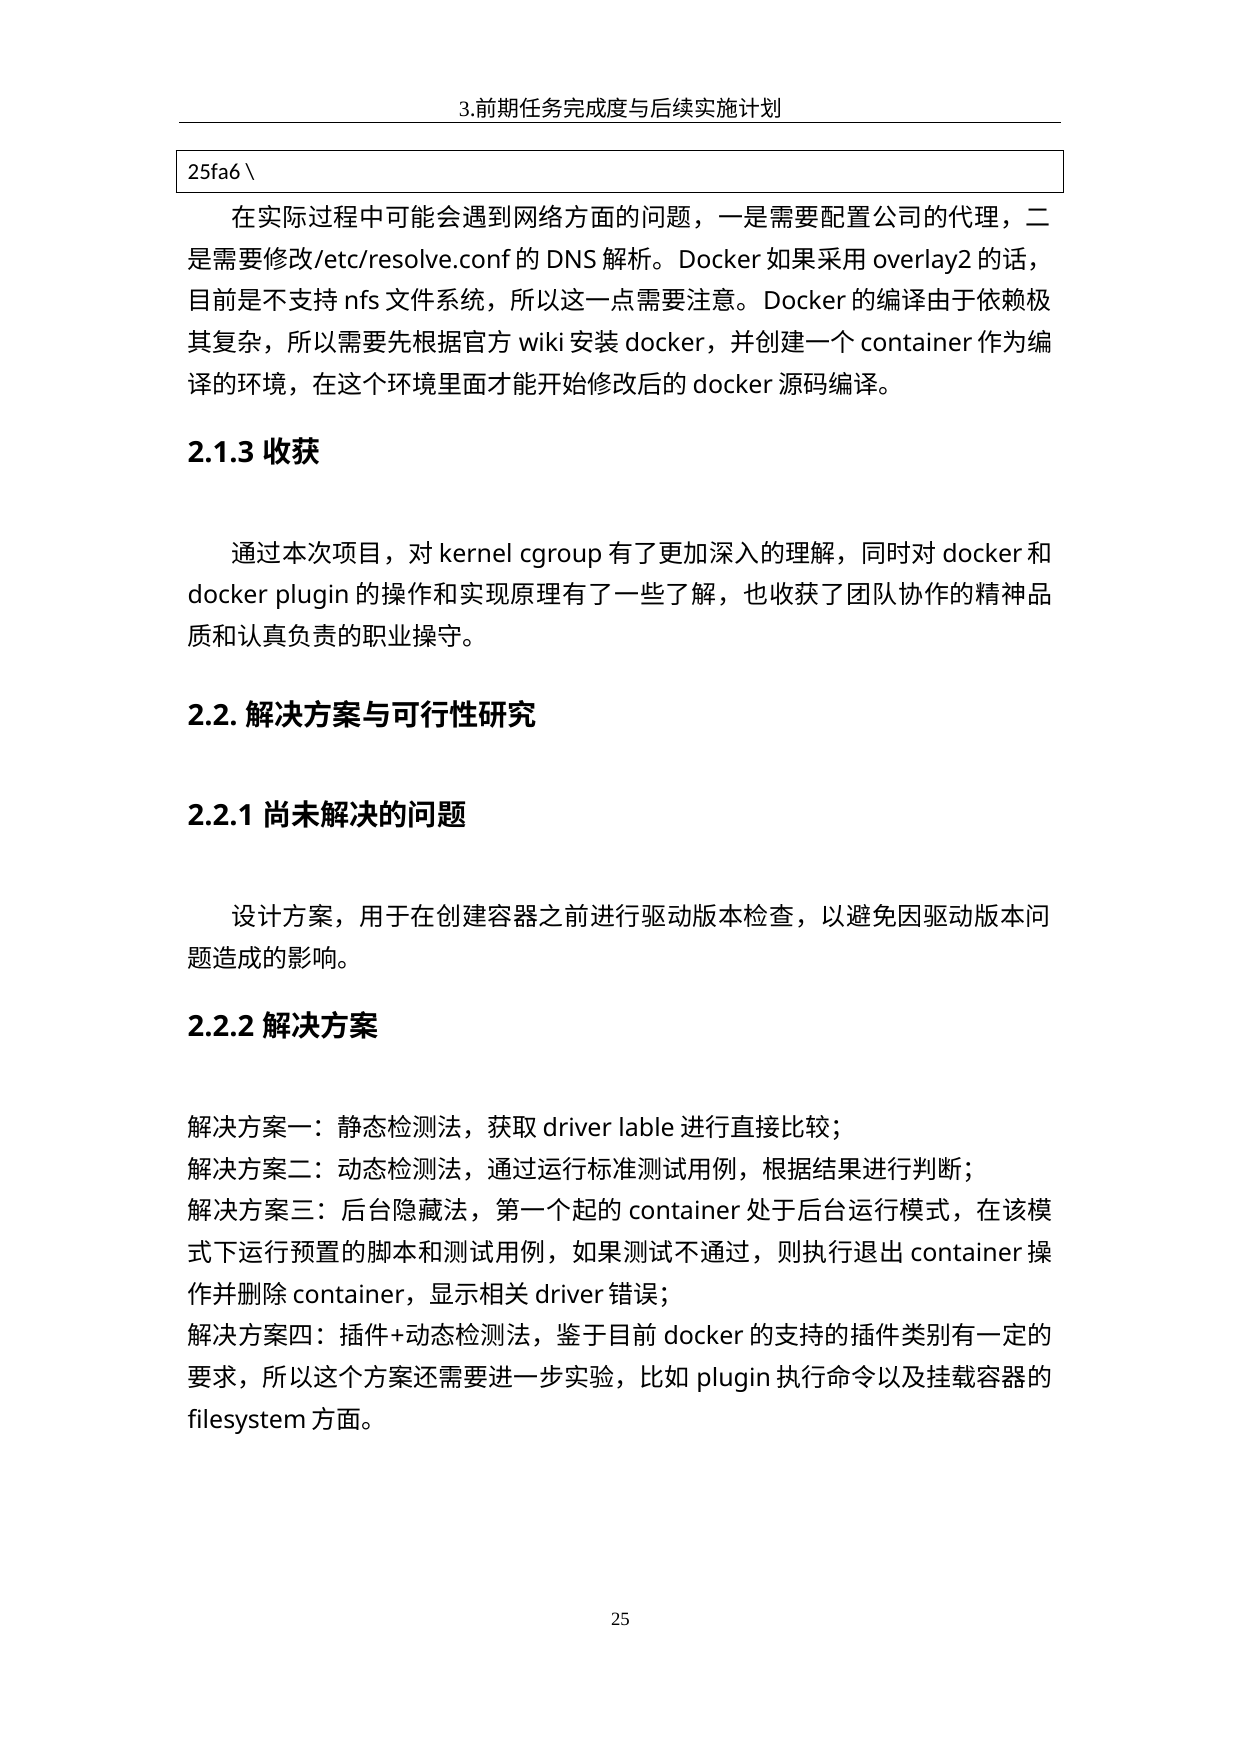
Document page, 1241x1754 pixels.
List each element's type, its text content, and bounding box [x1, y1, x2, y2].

table_header buildpack-deps:jessie@sha256:85b379ec16065e4fe4127eb1c5fb1bcc03c559bd36dbb2e22ff496de55925fa6 \ [177, 151, 1063, 192]
text 通过本次项目，对kernel cgroup有了更加深入的理解，同时对docker和docker plugin的操作和实现原理有了一些了解，也收获了团队协作的精神品质和认真负责的职业操守。 [187, 529, 1053, 654]
subtitle 2.2.1 尚未解决的问题 [187, 792, 1053, 834]
text 解决方案一：静态检测法，获取driver lable进行直接比较； [187, 1103, 1053, 1145]
text 设计方案，用于在创建容器之前进行驱动版本检查，以避免因驱动版本问题造成的影响。 [187, 892, 1053, 976]
subtitle 2.2.2 解决方案 [187, 1003, 1053, 1045]
subtitle 2.1.3 收获 [187, 428, 1053, 471]
subtitle 2.2. 解决方案与可行性研究 [187, 691, 1053, 734]
text 解决方案三：后台隐藏法，第一个起的container处于后台运行模式，在该模式下运行预置的脚本和测试用例，如果测试不通过，则执行退出container操作并删除container，显示相关driver错误； [187, 1186, 1053, 1311]
text 解决方案二：动态检测法，通过运行标准测试用例，根据结果进行判断； [187, 1145, 1053, 1186]
text 解决方案四：插件+动态检测法，鉴于目前docker的支持的插件类别有一定的要求，所以这个方案还需要进一步实验，比如plugin执行命令以及挂载容器的filesystem方面。 [187, 1311, 1053, 1436]
text 在实际过程中可能会遇到网络方面的问题，一是需要配置公司的代理，二是需要修改/etc/resolve.conf的DNS解析。Docker如果采用overlay2的话，目前是不支持nfs文件系统，所以这一点需要注意。Docker的编译由于依赖极其复杂，所以需要先根据官方wiki安装docker，并创建一个container作为编译的环境，在这个环境里面才能开始修改后的docker源码编译。 [187, 193, 1053, 401]
